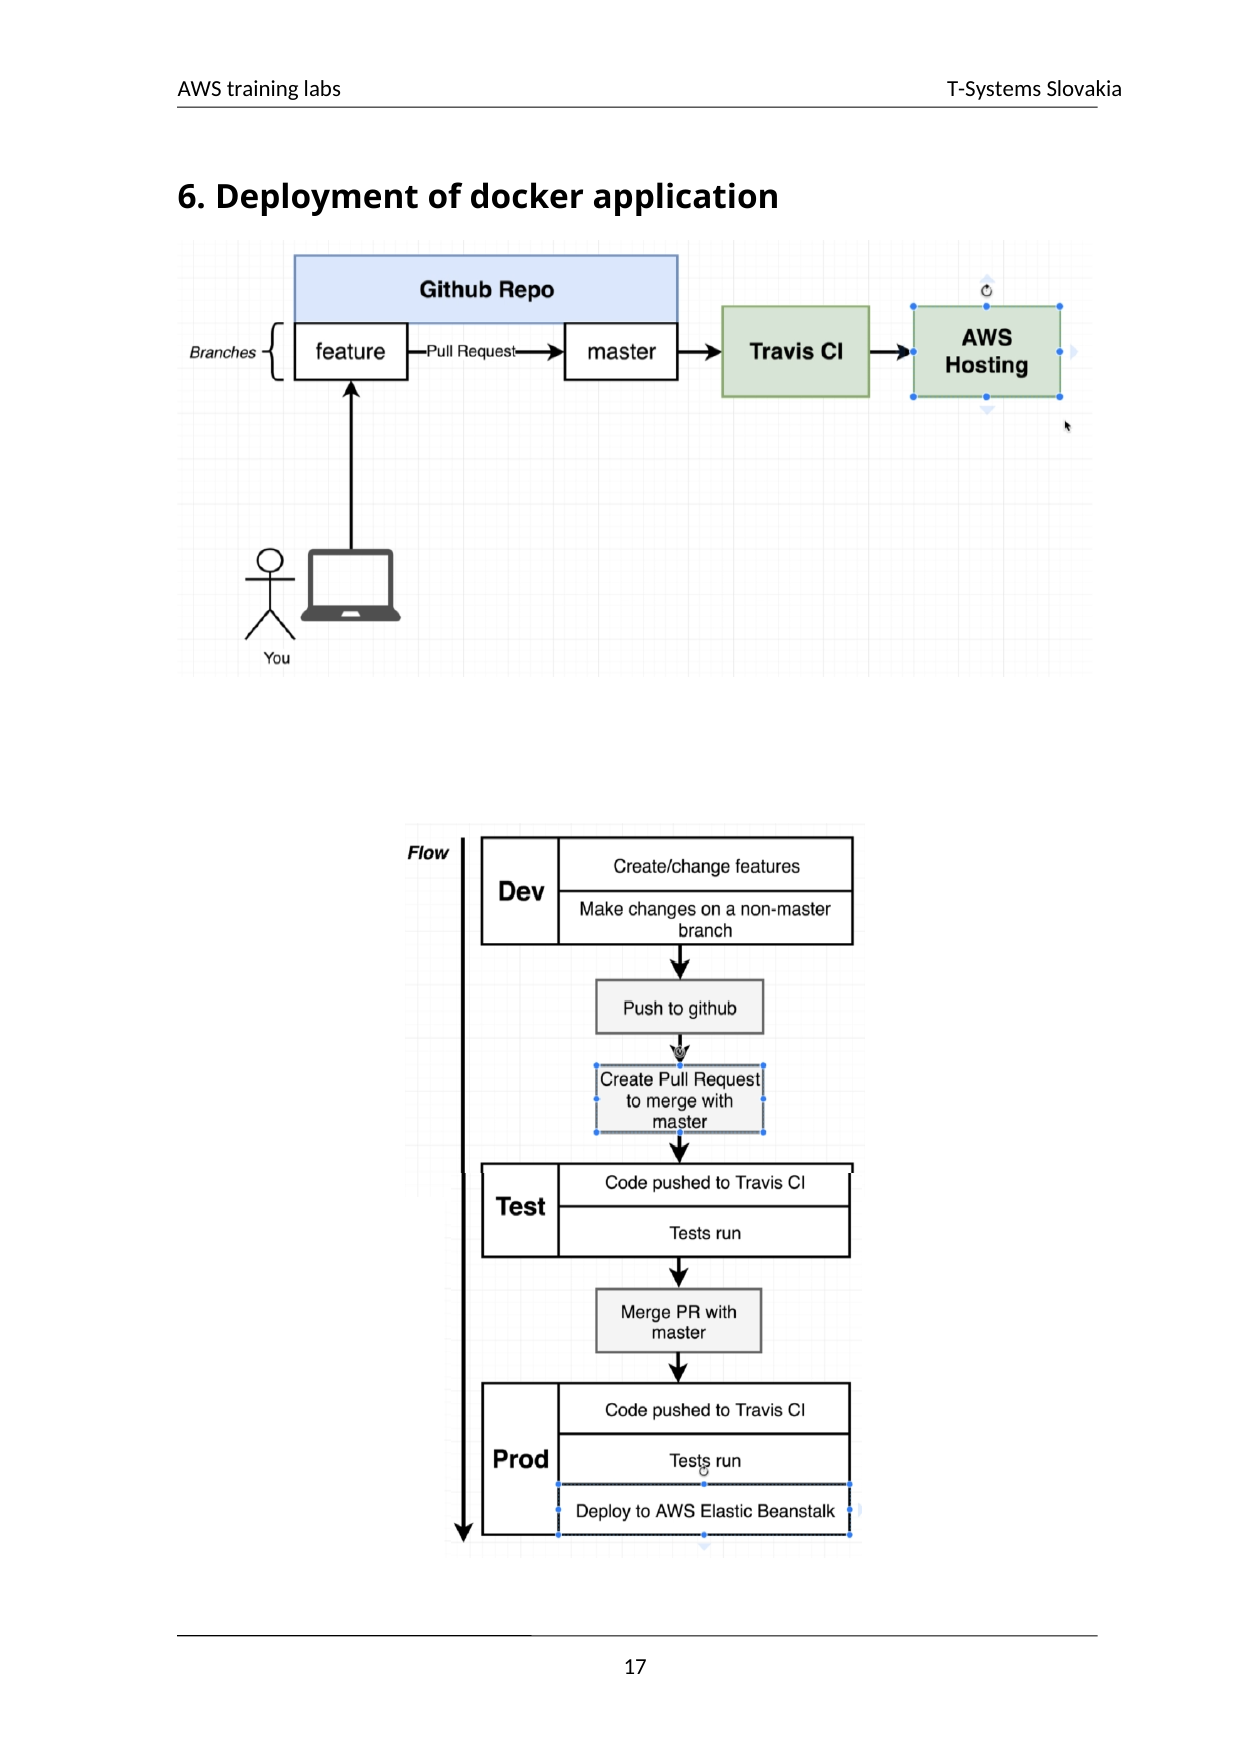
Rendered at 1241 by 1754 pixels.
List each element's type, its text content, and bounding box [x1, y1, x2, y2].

text Deployment of docker application [177, 173, 1092, 218]
picture [177, 240, 1093, 677]
picture [405, 823, 865, 1558]
